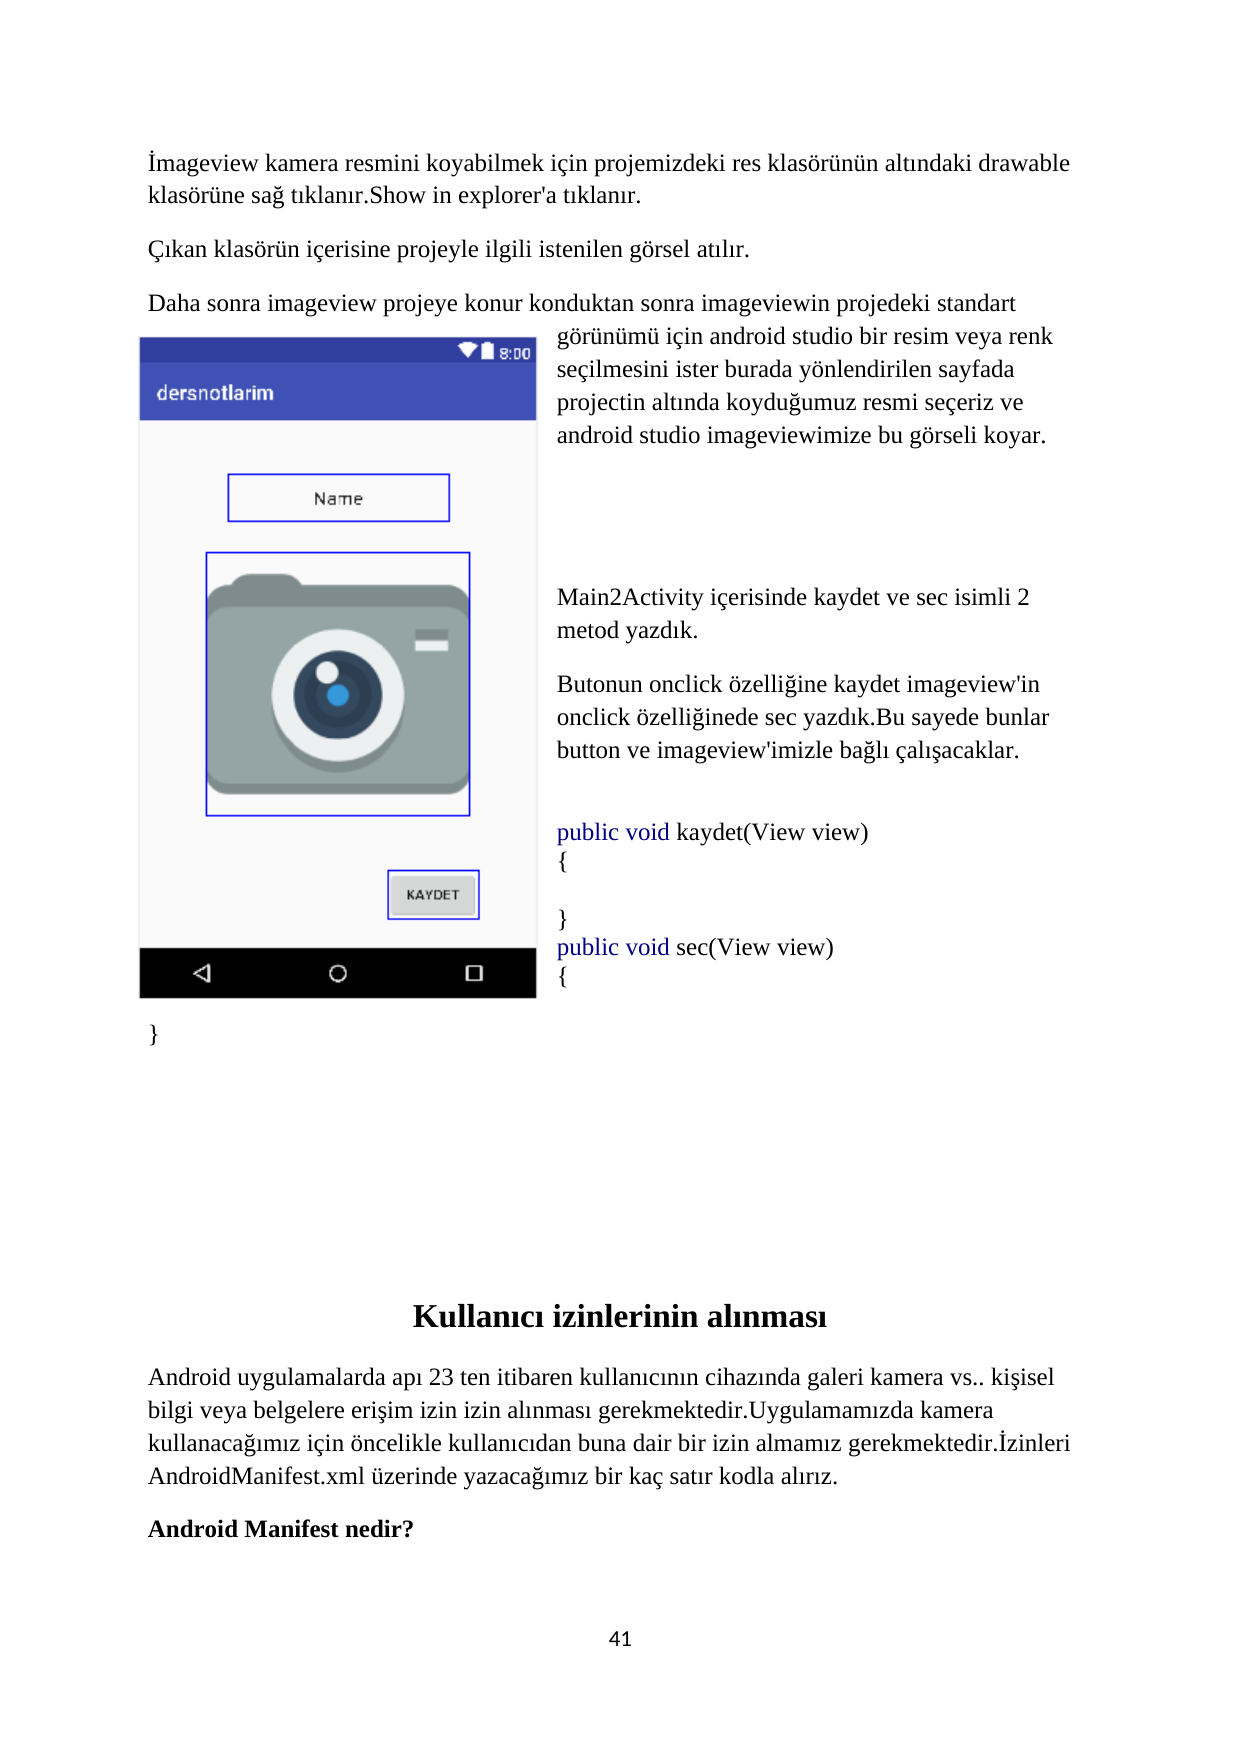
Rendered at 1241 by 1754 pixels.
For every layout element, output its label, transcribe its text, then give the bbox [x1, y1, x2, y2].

text Çıkan klasörün içerisine projeyle ilgili istenilen görsel atılır. [148, 234, 1093, 263]
text Kullanıcı izinlerinin alınması [148, 1297, 1093, 1335]
text İmageview kamera resmini koyabilmek için projemizdeki res klasörünün altındaki drawable klasörüne sağ tıklanır.Show in explorer'a tıklanır. [148, 148, 1093, 209]
text Android Manifest nedir? [148, 1514, 1093, 1543]
text public void sec(View view) { } [148, 932, 1093, 1047]
text Main2Activity içerisinde kaydet ve sec isimli 2 metod yazdık. [538, 582, 1093, 644]
text Daha sonra imageview projeye konur konduktan sonra imageviewin projedeki standart görünümü için android studio bir resim veya renk seçilmesini ister burada yönlendirilen sayfada projectin altında koyduğumuz resmi seçeriz ve android studio imageviewimize bu görseli koyar. [148, 288, 1093, 449]
picture [137, 336, 538, 1000]
text Butonun onclick özelliğine kaydet imageview'in onclick özelliğinede sec yazdık.Bu sayede bunlar button ve imageview'imizle bağlı çalışacaklar. [538, 669, 1093, 764]
text Android uygulamalarda apı 23 ten itibaren kullanıcının cihazında galeri kamera vs.. kişisel bilgi veya belgelere erişim izin izin alınması gerekmektedir.Uygulamamızda kamera kullanacağımız için öncelikle kullanıcıdan buna dair bir izin almamız gerekmektedir.İzinleri AndroidManifest.xml üzerinde yazacağımız bir kaç satır kodla alırız. [148, 1362, 1093, 1489]
text public void kaydet(View view) { } [538, 817, 1093, 932]
